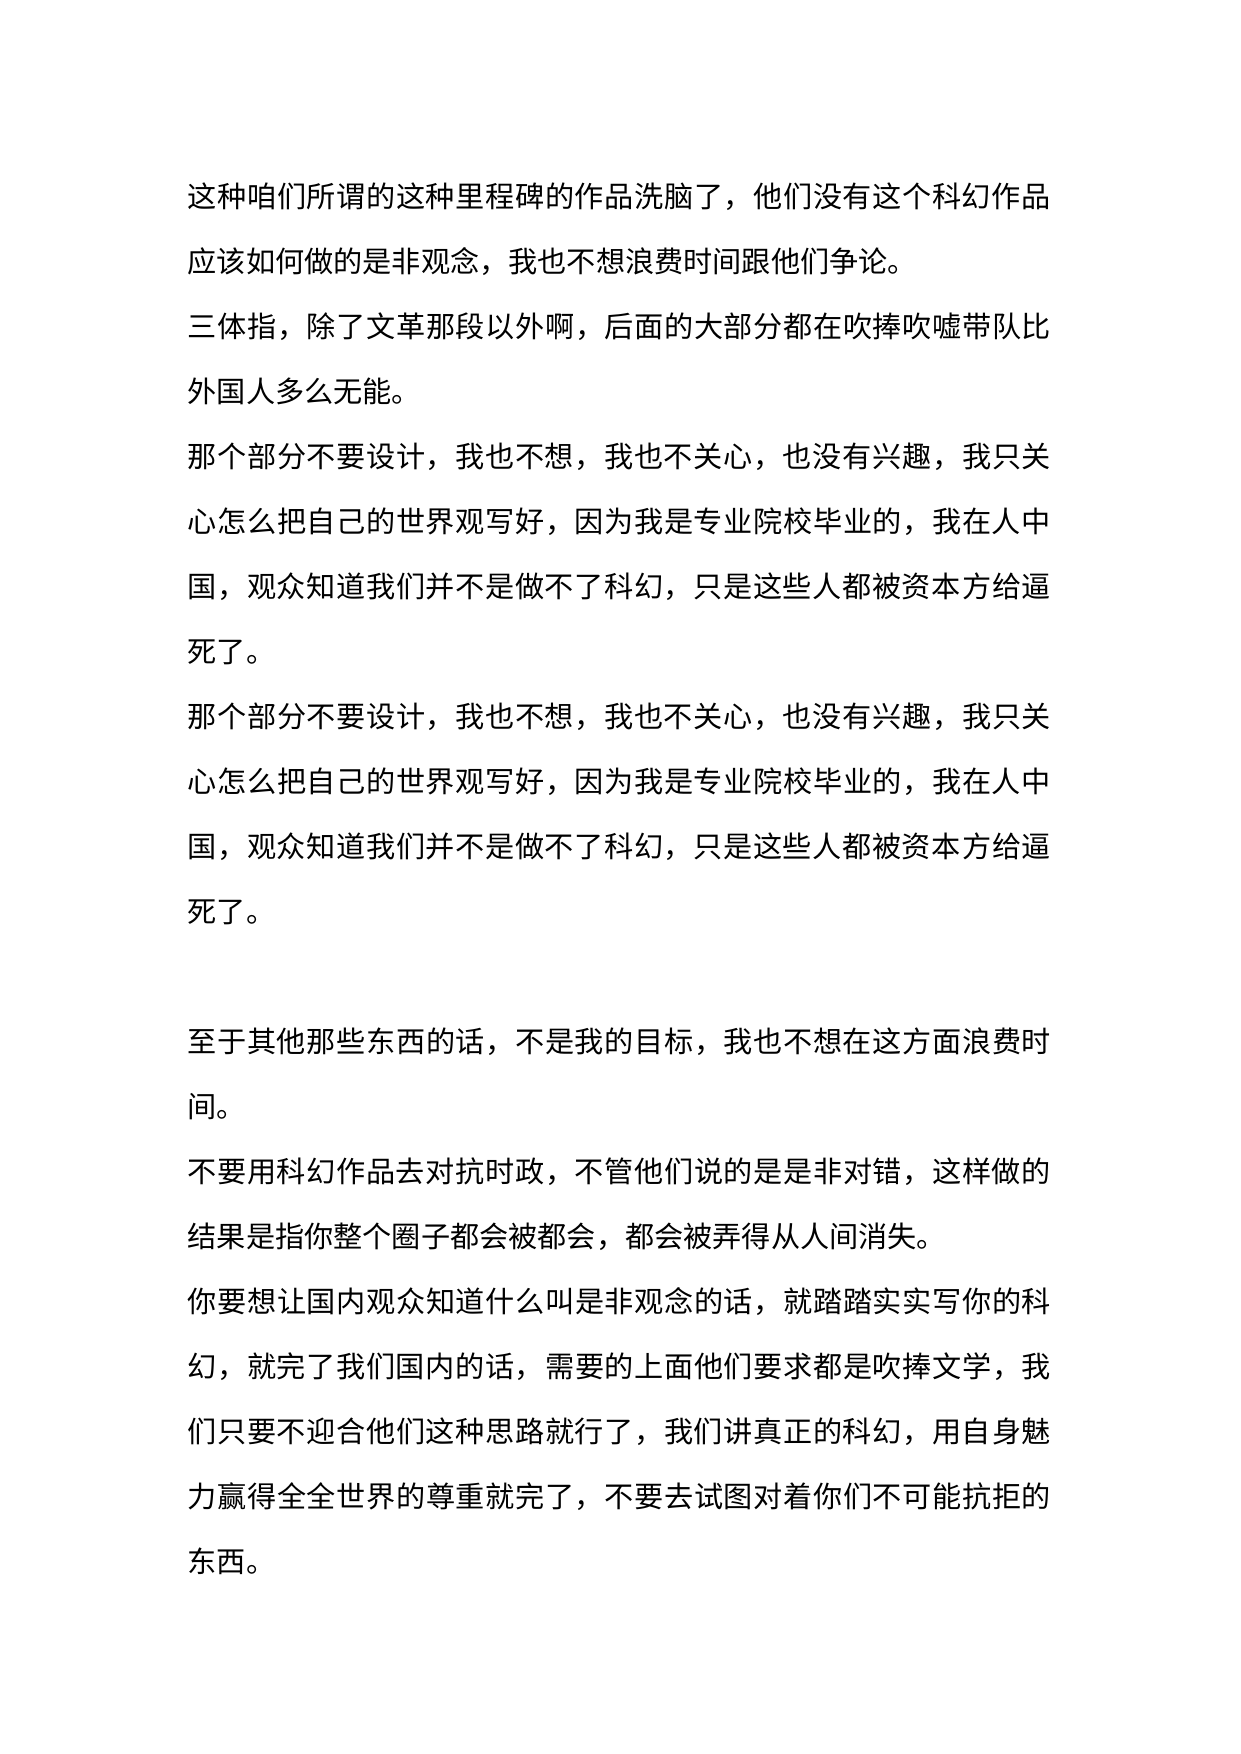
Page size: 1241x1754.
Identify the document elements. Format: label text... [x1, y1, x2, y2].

text 那个部分不要设计，我也不想，我也不关心，也没有兴趣，我只关心怎么把自己的世界观写好，因为我是专业院校毕业的，我在人中国，观众知道我们并不是做不了科幻，只是这些人都被资本方给逼死了。 [187, 682, 1053, 942]
text 那个部分不要设计，我也不想，我也不关心，也没有兴趣，我只关心怎么把自己的世界观写好，因为我是专业院校毕业的，我在人中国，观众知道我们并不是做不了科幻，只是这些人都被资本方给逼死了。 [187, 422, 1053, 682]
text 三体指，除了文革那段以外啊，后面的大部分都在吹捧吹嘘带队比外国人多么无能。 [187, 292, 1053, 422]
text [187, 162, 1053, 292]
text 不要用科幻作品去对抗时政，不管他们说的是是非对错，这样做的结果是指你整个圈子都会被都会，都会被弄得从人间消失。 [187, 1137, 1053, 1267]
text 至于其他那些东西的话，不是我的目标，我也不想在这方面浪费时间。 [187, 1007, 1053, 1137]
text 你要想让国内观众知道什么叫是非观念的话，就踏踏实实写你的科幻，就完了我们国内的话，需要的上面他们要求都是吹捧文学，我们只要不迎合他们这种思路就行了，我们讲真正的科幻，用自身魅力赢得全全世界的尊重就完了，不要去试图对着你们不可能抗拒的东西。 [187, 1267, 1053, 1592]
